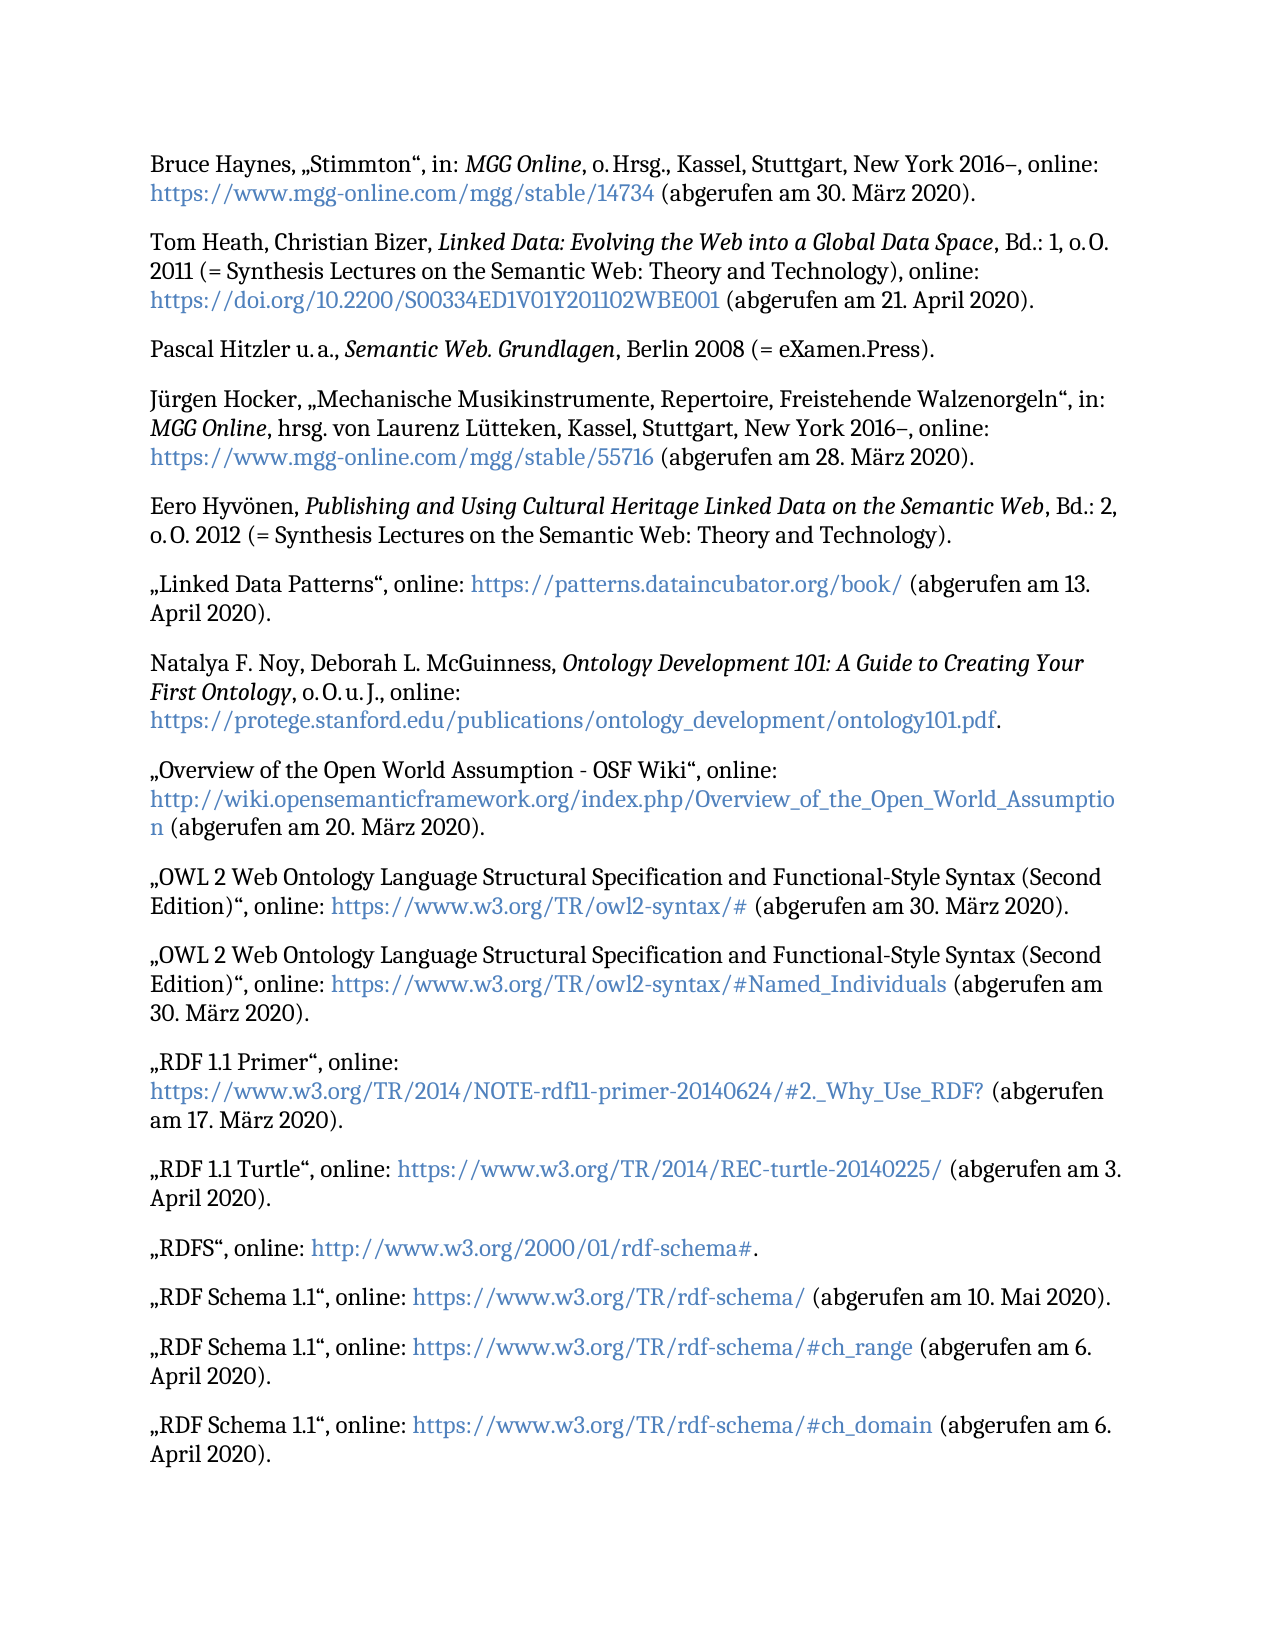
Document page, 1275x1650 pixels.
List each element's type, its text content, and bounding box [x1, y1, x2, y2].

text „RDFS“, online: http://www.w3.org/2000/01/rdf-schema#. [150, 1234, 1125, 1262]
text Pascal Hitzler u. a., Semantic Web. Grundlagen, Berlin 2008 (= eXamen.Press). [150, 335, 1125, 364]
text „OWL 2 Web Ontology Language Structural Specification and Functional-Style Syntax (Second Edition)“, online: https://www.w3.org/TR/owl2-syntax/#Named_Individuals (abgerufen am 30. März 2020). [150, 941, 1125, 1027]
text „RDF 1.1 Primer“, online: https://www.w3.org/TR/2014/NOTE-rdf11-primer-20140624/#2._Why_Use_RDF? (abgerufen am 17. März 2020). [150, 1048, 1125, 1134]
text „Overview of the Open World Assumption - OSF Wiki“, online: http://wiki.opensemanticframework.org/index.php/Overview_of_the_Open_World_Assumption (abgerufen am 20. März 2020). [150, 756, 1125, 842]
text Eero Hyvönen, Publishing and Using Cultural Heritage Linked Data on the Semantic Web, Bd.: 2, o. O. 2012 (= Synthesis Lectures on the Semantic Web: Theory and Technology). [150, 492, 1125, 549]
text „RDF 1.1 Turtle“, online: https://www.w3.org/TR/2014/REC-turtle-20140225/ (abgerufen am 3. April 2020). [150, 1155, 1125, 1213]
text Natalya F. Noy, Deborah L. McGuinness, Ontology Development 101: A Guide to Creating Your First Ontology, o. O. u. J., online: https://protege.stanford.edu/publications/ontology_development/ontology101.pdf. [150, 649, 1125, 735]
text „RDF Schema 1.1“, online: https://www.w3.org/TR/rdf-schema/#ch_domain (abgerufen am 6. April 2020). [150, 1411, 1125, 1469]
text Tom Heath, Christian Bizer, Linked Data: Evolving the Web into a Global Data Space, Bd.: 1, o. O. 2011 (= Synthesis Lectures on the Semantic Web: Theory and Technology), online: https://doi.org/10.2200/S00334ED1V01Y201102WBE001 (abgerufen am 21. April 2020). [150, 228, 1125, 314]
text Bruce Haynes, „Stimmton“, in: MGG Online, o. Hrsg., Kassel, Stuttgart, New York 2016–, online: https://www.mgg-online.com/mgg/stable/14734 (abgerufen am 30. März 2020). [150, 150, 1125, 207]
text „RDF Schema 1.1“, online: https://www.w3.org/TR/rdf-schema/ (abgerufen am 10. Mai 2020). [150, 1283, 1125, 1312]
text Jürgen Hocker, „Mechanische Musikinstrumente, Repertoire, Freistehende Walzenorgeln“, in: MGG Online, hrsg. von Laurenz Lütteken, Kassel, Stuttgart, New York 2016–, online: https://www.mgg-online.com/mgg/stable/55716 (abgerufen am 28. März 2020). [150, 385, 1125, 471]
text „Linked Data Patterns“, online: https://patterns.dataincubator.org/book/ (abgerufen am 13. April 2020). [150, 570, 1125, 628]
text „OWL 2 Web Ontology Language Structural Specification and Functional-Style Syntax (Second Edition)“, online: https://www.w3.org/TR/owl2-syntax/# (abgerufen am 30. März 2020). [150, 863, 1125, 920]
text „RDF Schema 1.1“, online: https://www.w3.org/TR/rdf-schema/#ch_range (abgerufen am 6. April 2020). [150, 1333, 1125, 1390]
